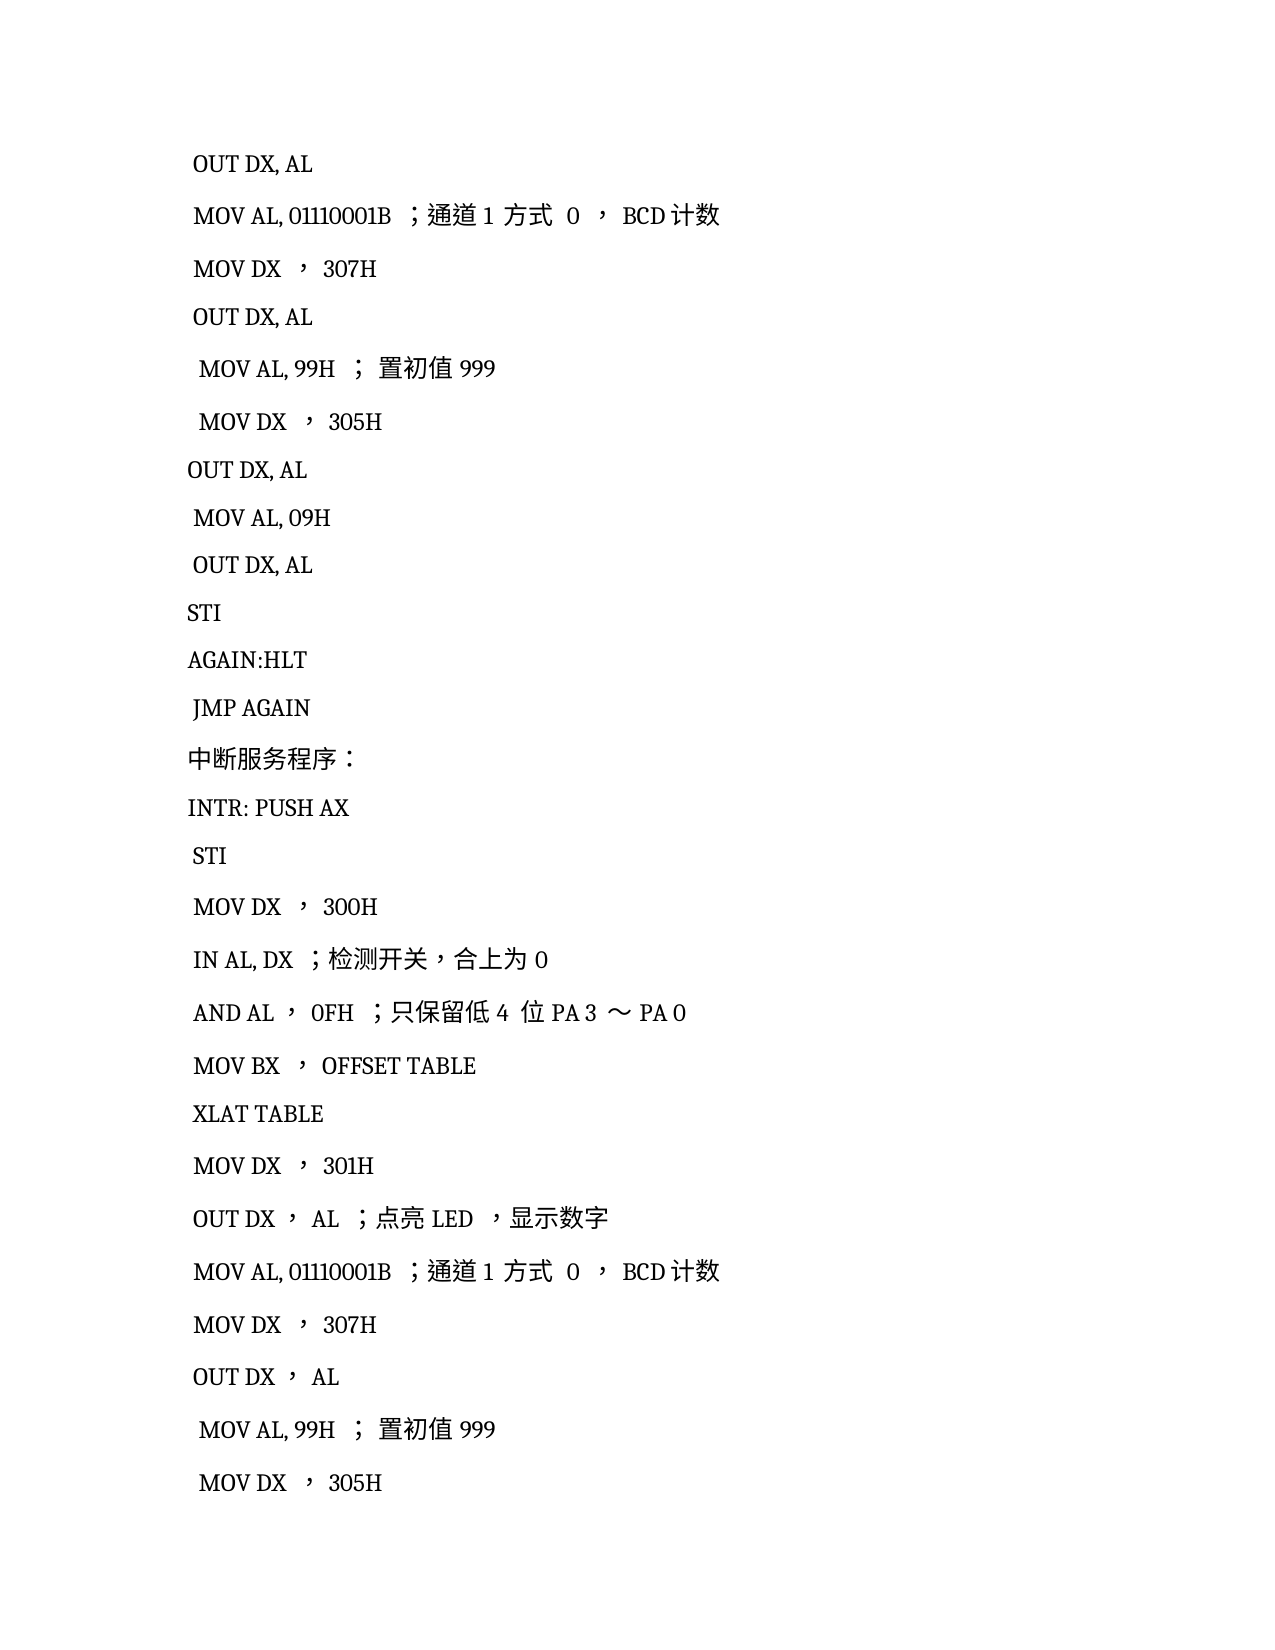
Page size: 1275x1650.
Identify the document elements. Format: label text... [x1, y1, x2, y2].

text STI [187, 842, 1087, 870]
text OUT DX, AL [187, 456, 1087, 485]
text STI [187, 599, 1087, 627]
text MOV AL, 99H ； 置初值 999 [187, 1412, 1087, 1446]
text MOV AL, 01110001B ；通道 1 方式 0 ， BCD 计数 [187, 1253, 1087, 1287]
text MOV AL, 01110001B ；通道 1 方式 0 ， BCD 计数 [187, 197, 1087, 232]
text MOV DX ， 307H [187, 250, 1087, 284]
text OUT DX, AL [187, 551, 1087, 580]
text OUT DX ， AL ；点亮 LED ，显示数字 [187, 1201, 1087, 1235]
text MOV DX ， 301H [187, 1148, 1087, 1182]
text MOV BX ， OFFSET TABLE [187, 1047, 1087, 1082]
text INTR: PUSH AX [187, 794, 1087, 823]
text OUT DX, AL [187, 150, 1087, 179]
text JMP AGAIN [187, 694, 1087, 722]
text MOV DX ， 307H [187, 1306, 1087, 1340]
text XLAT TABLE [187, 1100, 1087, 1129]
text AGAIN:HLT [187, 646, 1087, 675]
text 中断服务程序： [187, 741, 1087, 775]
text OUT DX, AL [187, 303, 1087, 332]
text MOV DX ， 300H [187, 889, 1087, 923]
text MOV DX ， 305H [187, 1465, 1087, 1499]
text AND AL ， 0FH ；只保留低 4 位 PA 3 ～ PA 0 [187, 995, 1087, 1029]
text OUT DX ， AL [187, 1359, 1087, 1393]
text MOV AL, 99H ； 置初值 999 [187, 351, 1087, 385]
text MOV AL, 09H [187, 504, 1087, 532]
text IN AL, DX ；检测开关，合上为 0 [187, 942, 1087, 976]
text MOV DX ， 305H [187, 403, 1087, 437]
